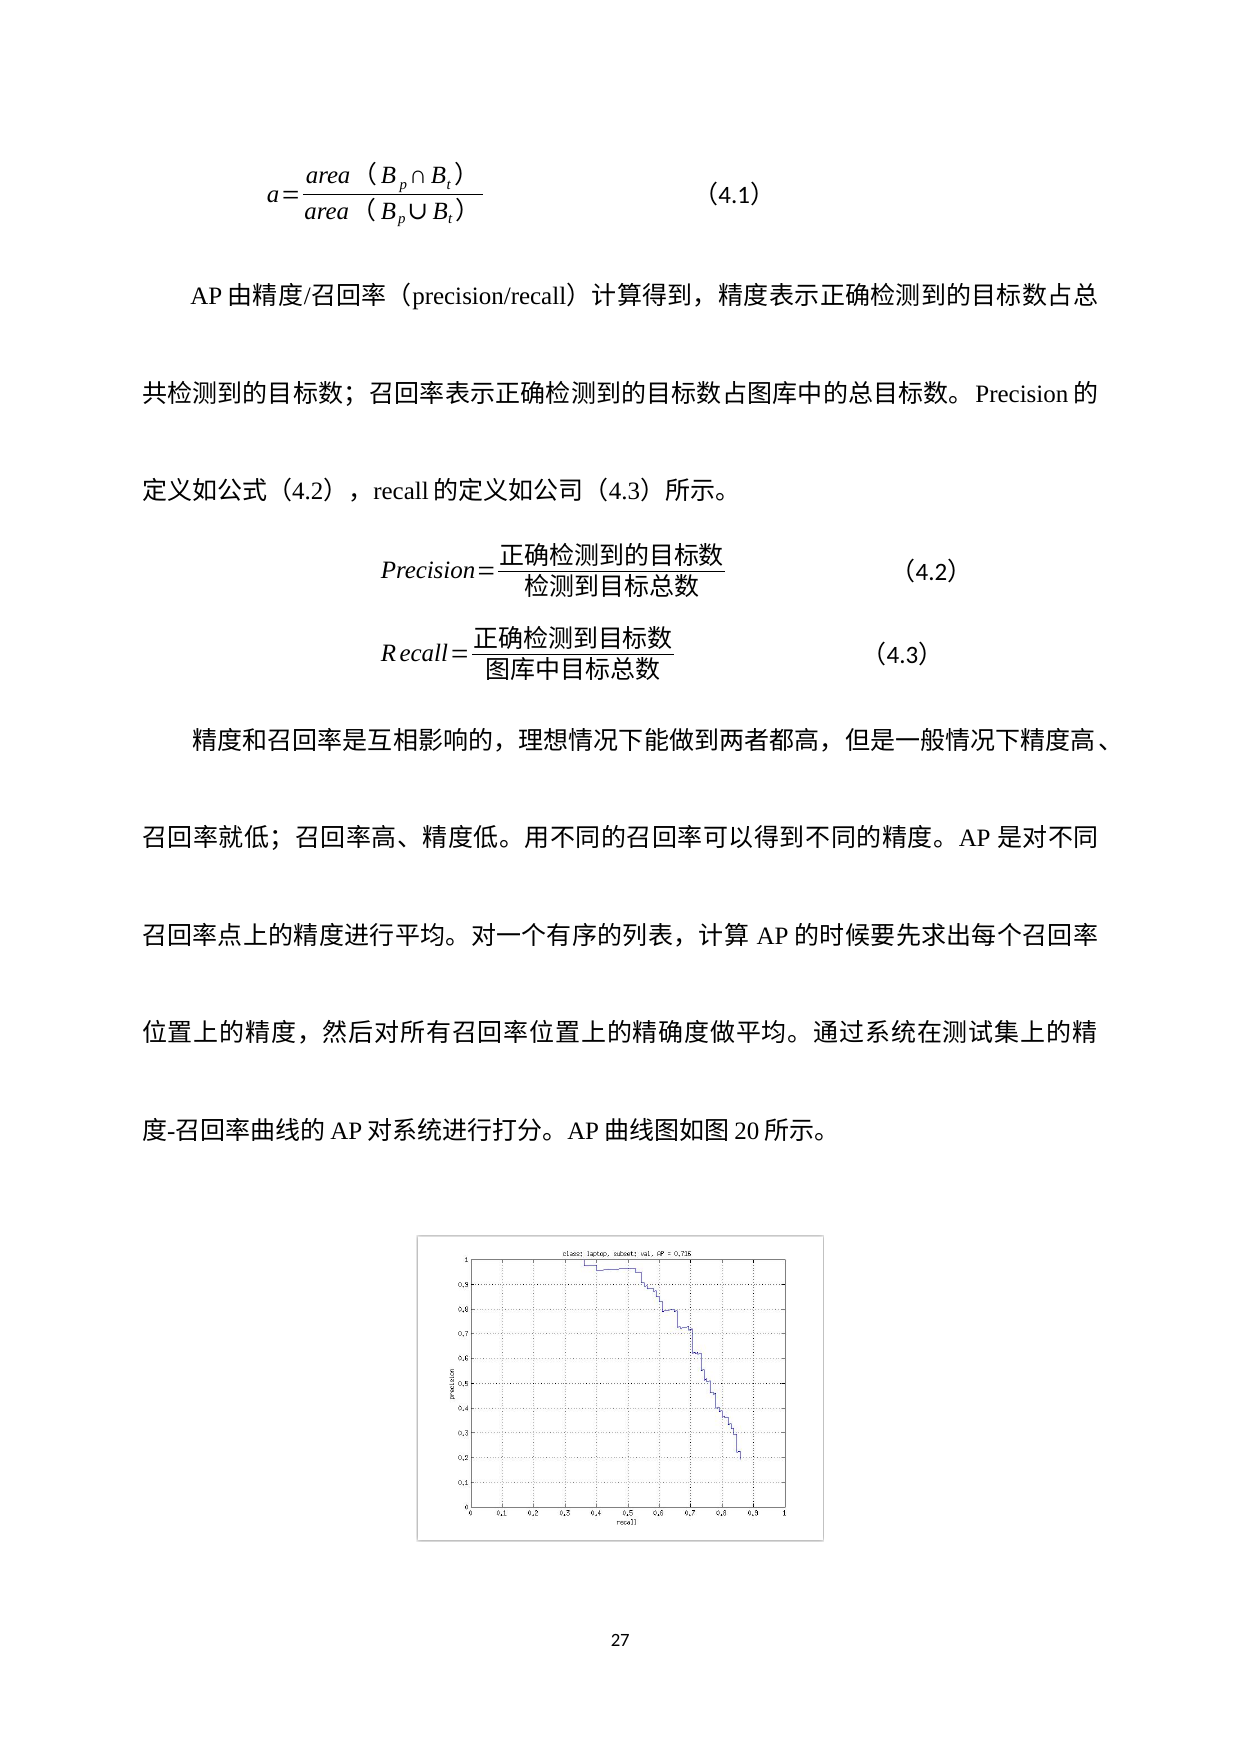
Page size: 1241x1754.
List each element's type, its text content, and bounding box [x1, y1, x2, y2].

text （4.2） [142, 539, 1098, 604]
picture [416, 1235, 824, 1542]
text （4.3） [142, 623, 1098, 688]
text AP由精度/召回率（precision/recall）计算得到，精度表示正确检测到的目标数占总共检测到的目标数；召回率表示正确检测到的目标数占图库中的总目标数。Precision的定义如公式（4.2），recall的定义如公司（4.3）所示。 [142, 261, 1098, 521]
text （4.1） [142, 146, 1098, 243]
text 精度和召回率是互相影响的，理想情况下能做到两者都高，但是一般情况下精度高、召回率就低；召回率高、精度低。用不同的召回率可以得到不同的精度。AP 是对不同召回率点上的精度进行平均。对一个有序的列表，计算 AP 的时候要先求出每个召回率位置上的精度，然后对所有召回率位置上的精确度做平均。通过系统在测试集上的精度-召回率曲线的AP对系统进行打分。AP曲线图如图20所示。 [142, 706, 1098, 1161]
